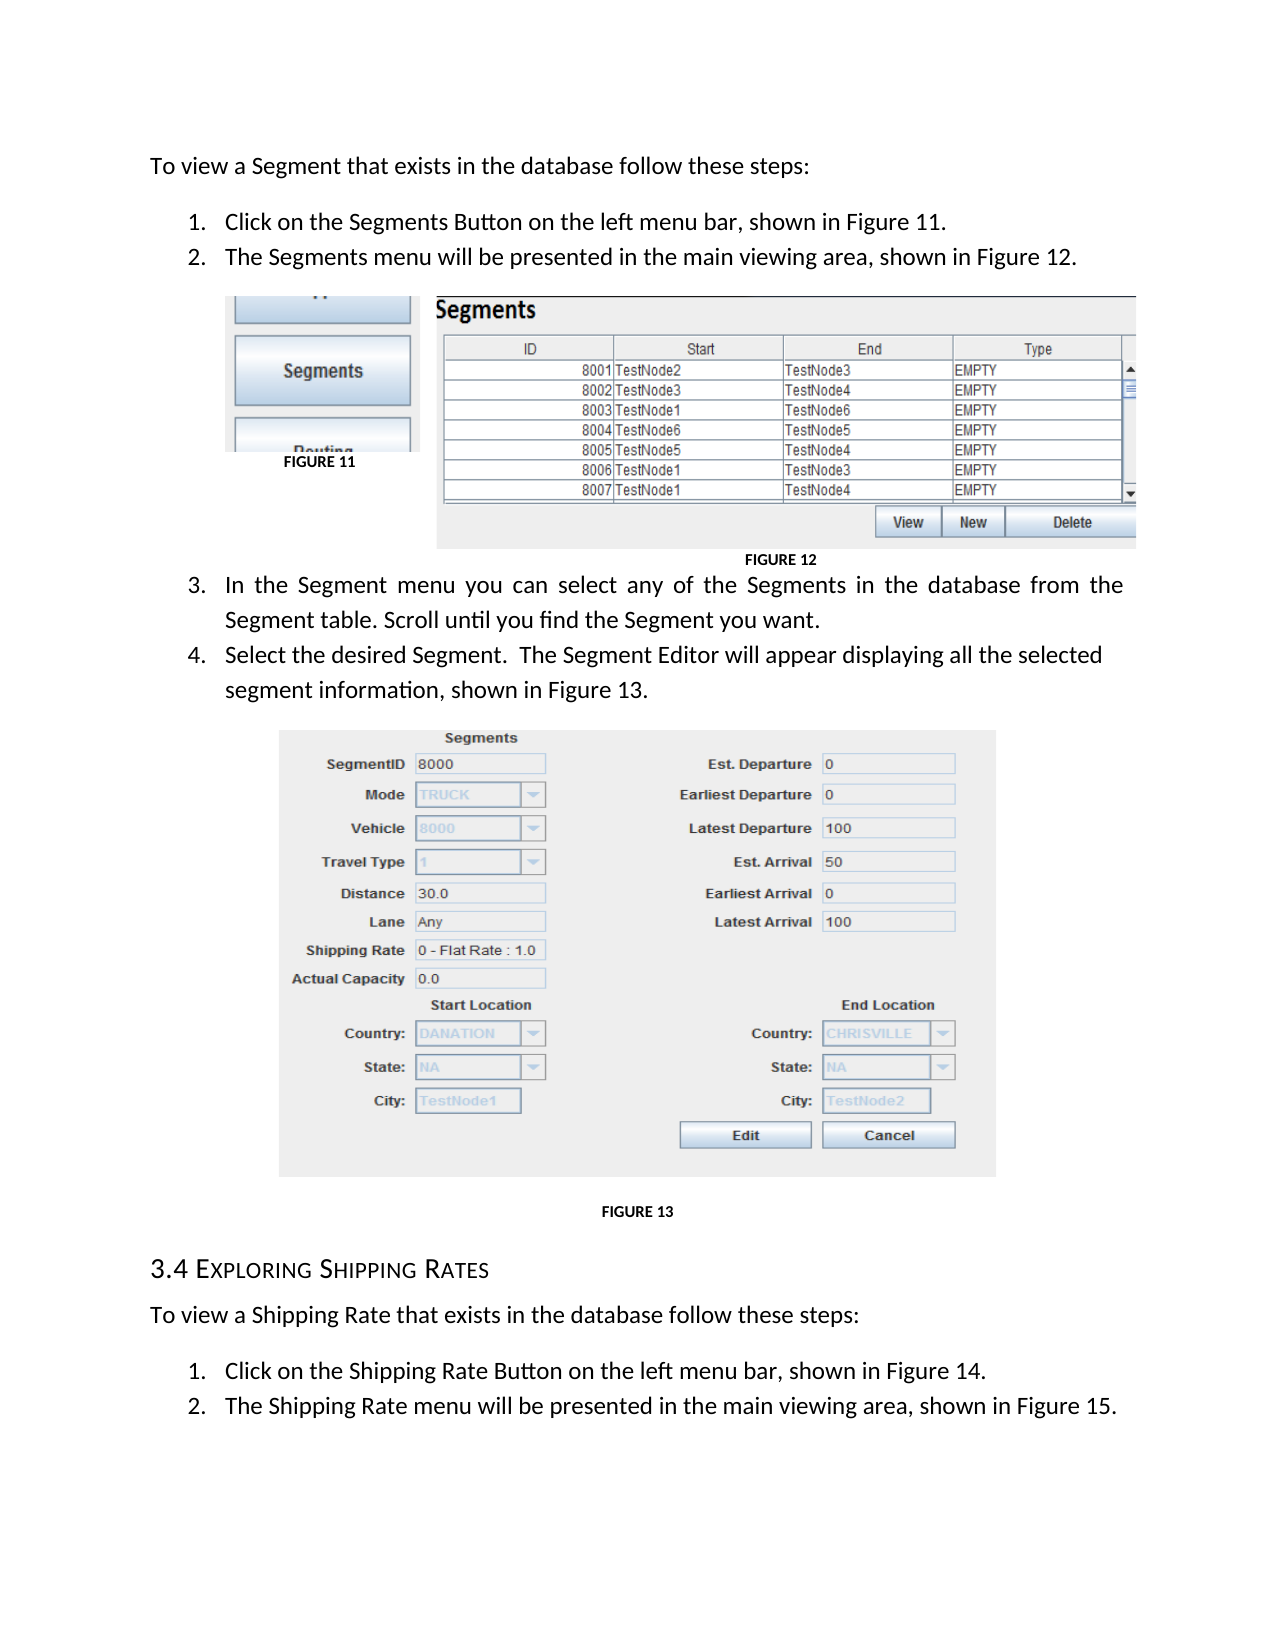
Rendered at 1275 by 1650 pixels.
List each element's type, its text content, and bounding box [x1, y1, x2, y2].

list In the Segment menu you can select any of the Segments in the database from the Segment table. Scroll until you find the Segment you want. [187, 569, 1125, 635]
table_header Figure 12 [425, 297, 1136, 569]
text Figure 13 [150, 1202, 1125, 1222]
text To view a Shipping Rate that exists in the database follow these steps: [150, 1299, 1125, 1330]
picture [278, 730, 997, 1177]
subtitle 3.4 Exploring Shipping Rates [150, 1250, 1125, 1286]
list Click on the Shipping Rate Button on the left menu bar, shown in Figure 14. [187, 1355, 1125, 1386]
picture [225, 296, 421, 452]
picture [436, 296, 1137, 549]
list The Shipping Rate menu will be presented in the main viewing area, shown in Figure 15. [187, 1390, 1125, 1421]
text To view a Segment that exists in the database follow these steps: [150, 150, 1125, 181]
list Click on the Segments Button on the left menu bar, shown in Figure 11. [187, 206, 1125, 236]
list The Segments menu will be presented in the main viewing area, shown in Figure 12. [187, 241, 1125, 271]
table_header Figure 11 [214, 297, 425, 569]
list Select the desired Segment. The Segment Editor will appear displaying all the selected segment information, shown in Figure 13. [187, 639, 1125, 705]
